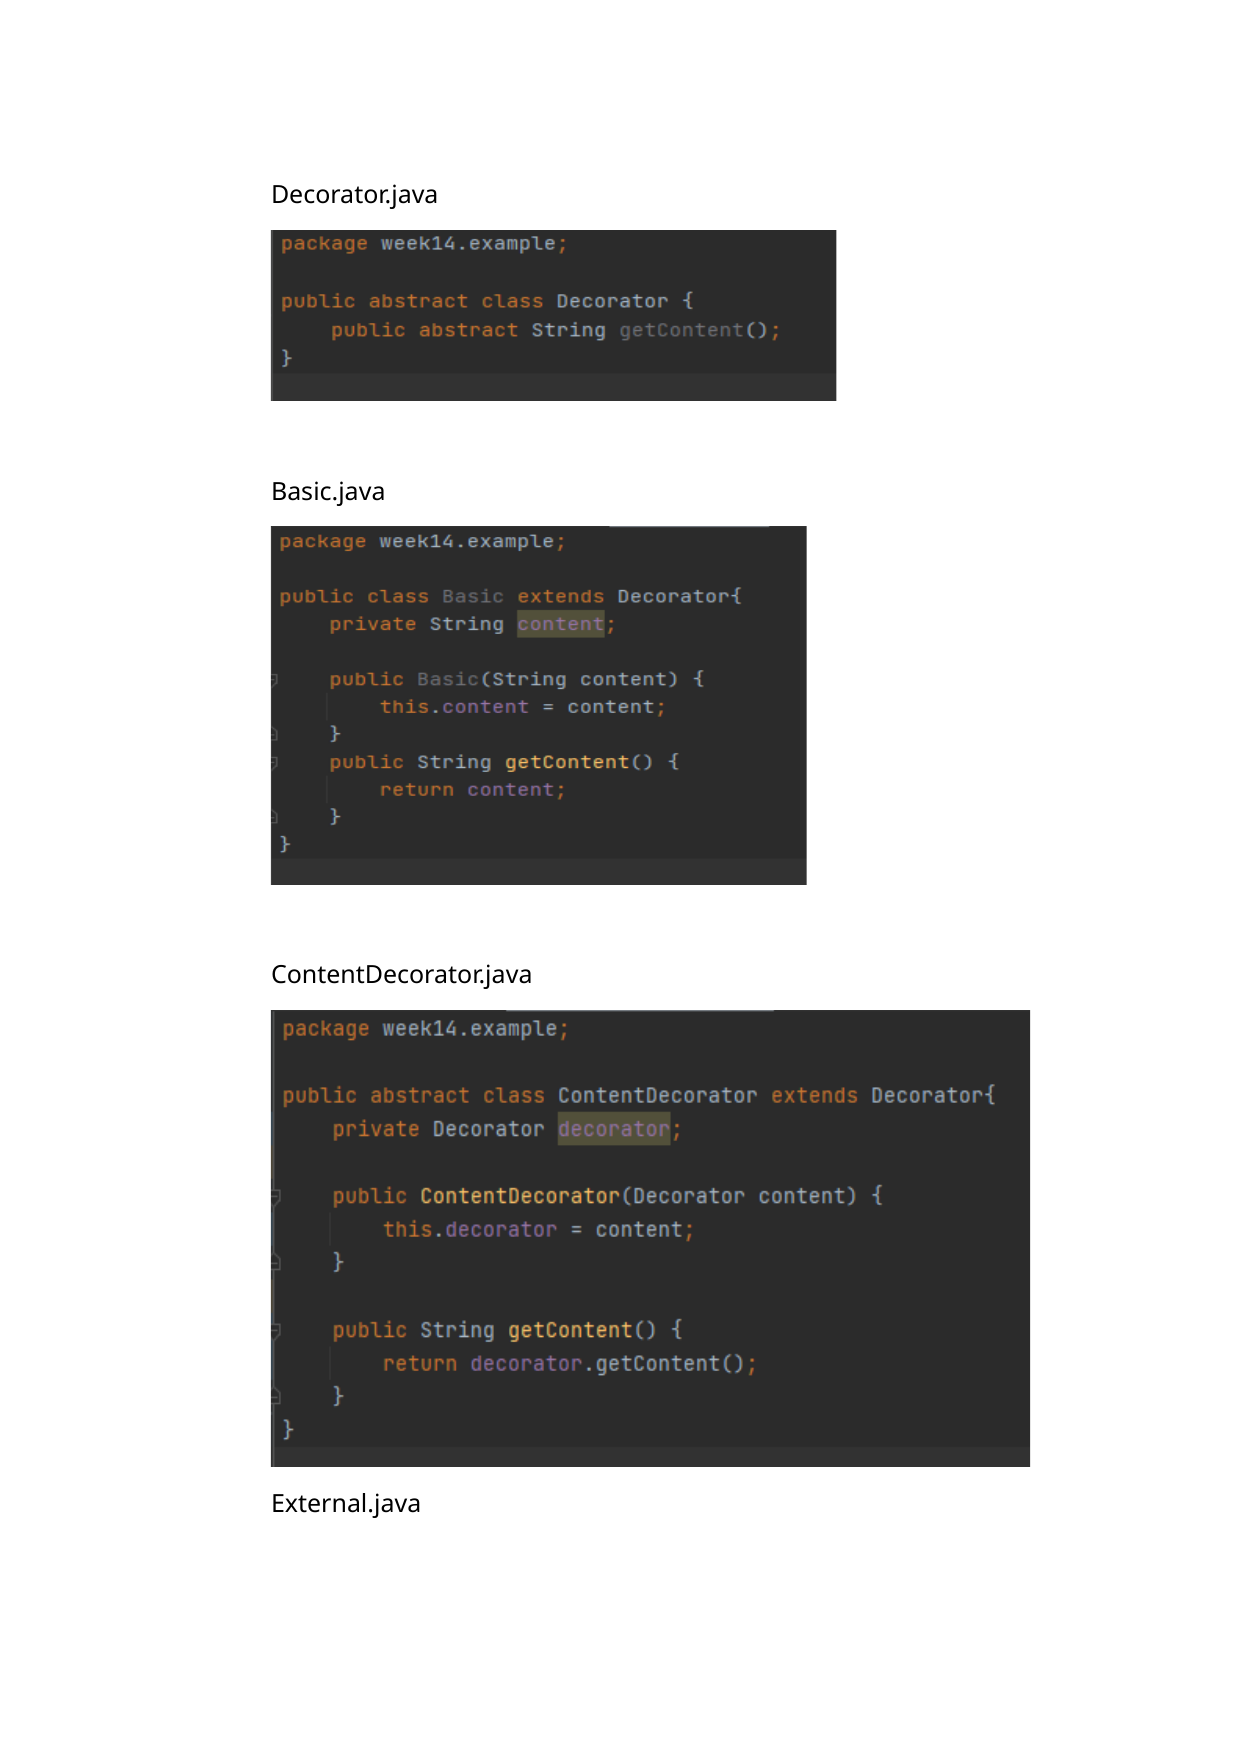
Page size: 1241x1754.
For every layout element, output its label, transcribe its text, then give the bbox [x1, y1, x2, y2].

list ContentDecorator.java [271, 957, 1090, 991]
picture [270, 526, 807, 885]
picture [270, 1010, 1031, 1467]
list Basic.java [271, 473, 1090, 507]
list Decorator.java [271, 177, 1090, 211]
list External.java [271, 1485, 1090, 1519]
picture [270, 230, 837, 401]
